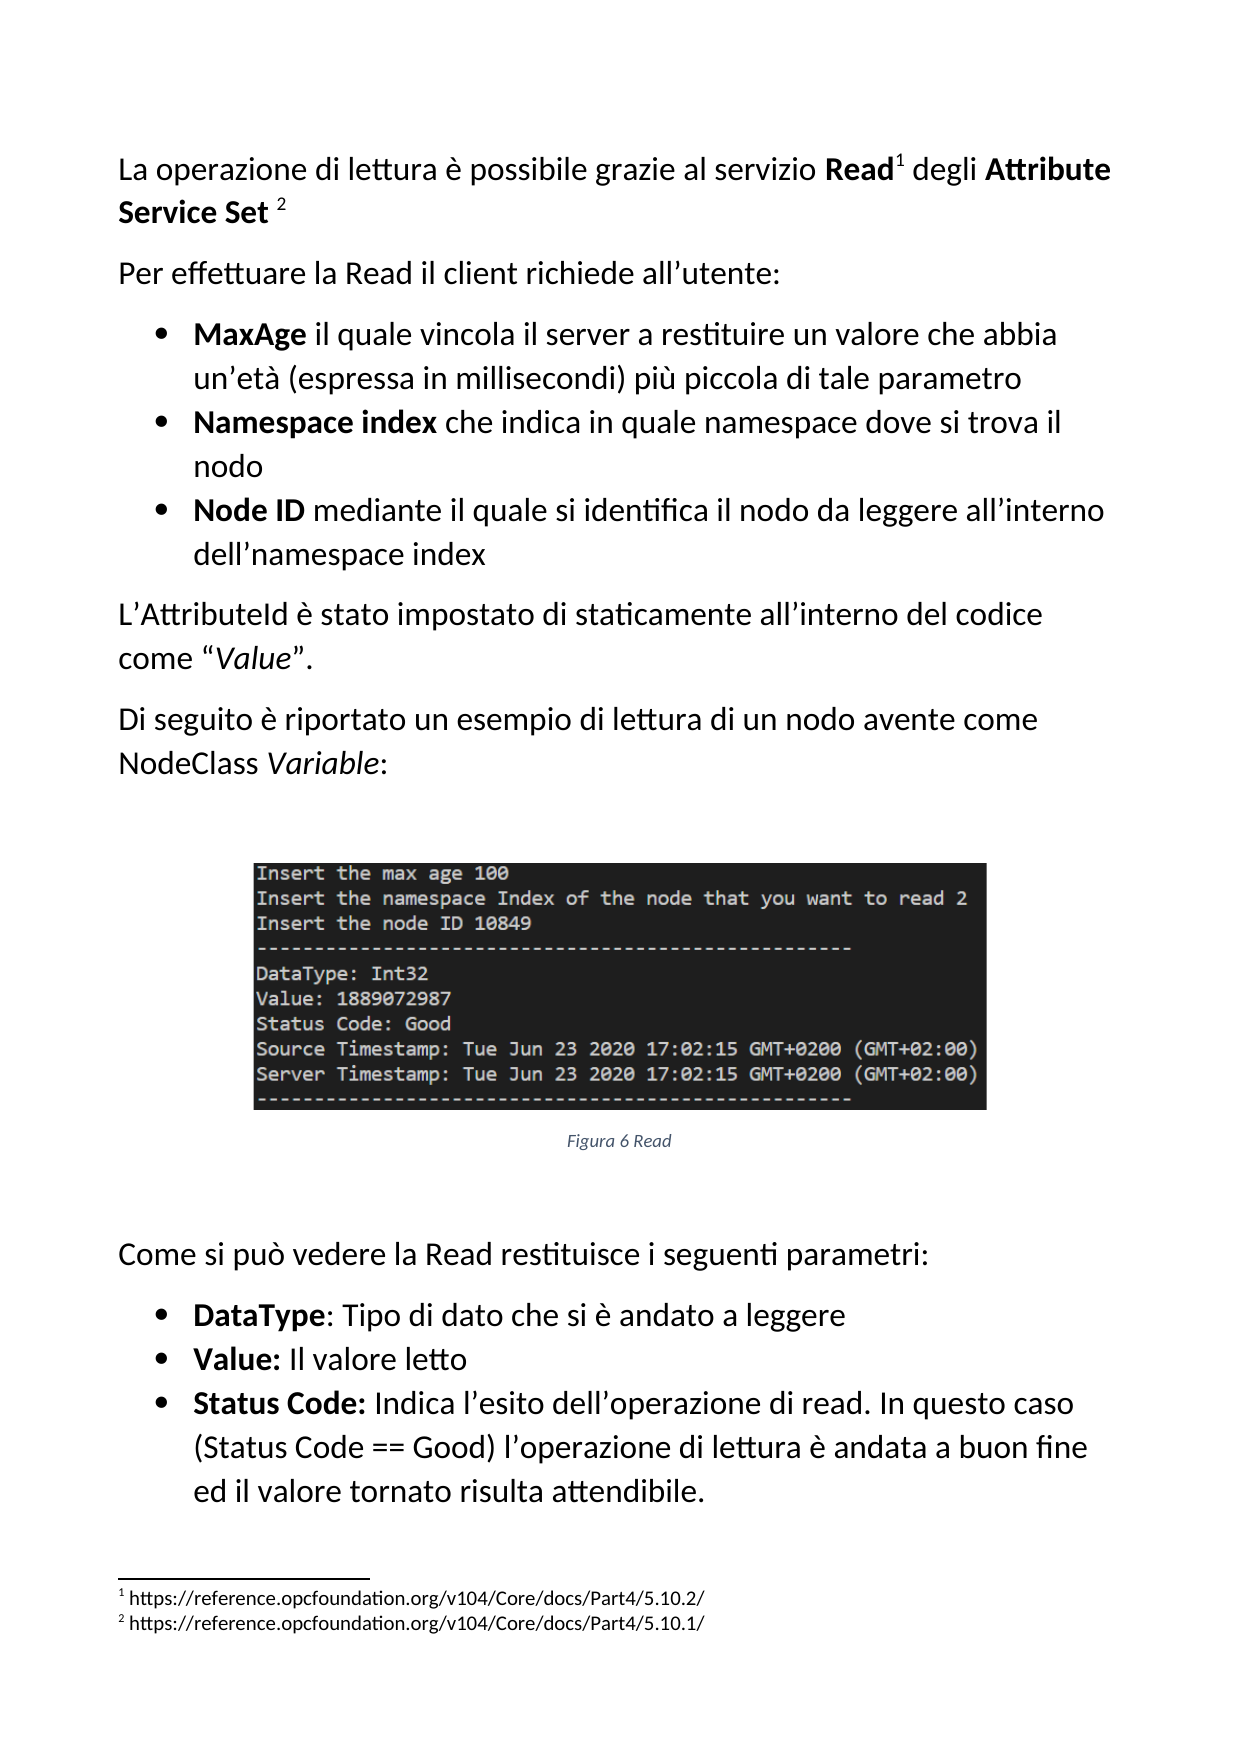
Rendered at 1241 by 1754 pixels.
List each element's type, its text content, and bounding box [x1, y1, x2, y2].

picture [253, 863, 987, 1110]
text L’AttributeId è stato impostato di staticamente all’interno del codice come “Value”. [118, 593, 1122, 678]
list Status Code: Indica l’esito dell’operazione di read. In questo caso (Status Code == Good) l’operazione di lettura è andata a buon fine ed il valore tornato risulta attendibile. [156, 1382, 1122, 1510]
list Node ID mediante il quale si identifica il nodo da leggere all’interno dell’namespace index [156, 489, 1122, 573]
list Namespace index che indica in quale namespace dove si trova il nodo [156, 401, 1122, 485]
text Di seguito è riportato un esempio di lettura di un nodo avente come NodeClass Variable: [118, 698, 1122, 782]
list MaxAge il quale vincola il server a restituire un valore che abbia un’età (espressa in millisecondi) più piccola di tale parametro [156, 313, 1122, 397]
text Per effettuare la Read il client richiede all’utente: [118, 252, 1122, 293]
list DataType: Tipo di dato che si è andato a leggere [156, 1294, 1122, 1334]
text La operazione di lettura è possibile grazie al servizio Read degli Attribute Service Set [118, 148, 1122, 232]
list Value: Il valore letto [156, 1338, 1122, 1378]
text Come si può vedere la Read restituisce i seguenti parametri: [118, 1233, 1122, 1274]
